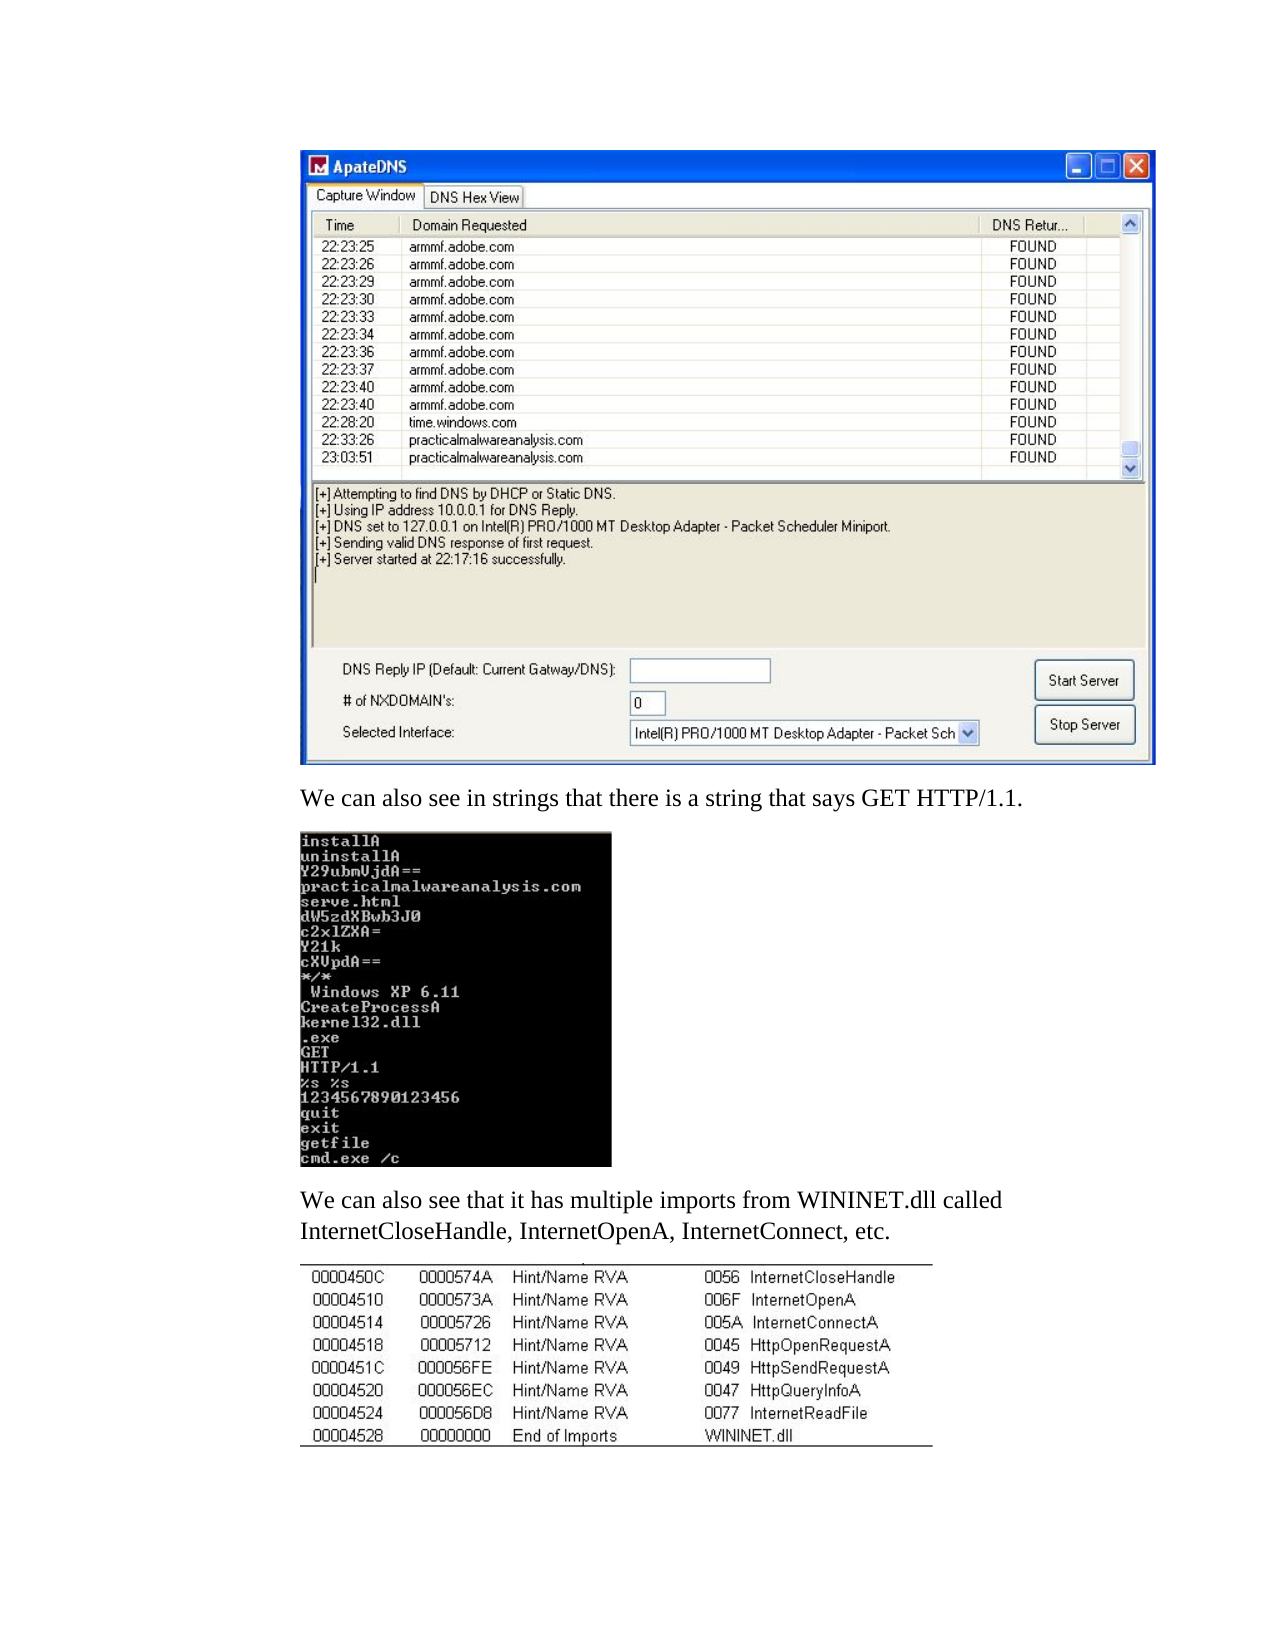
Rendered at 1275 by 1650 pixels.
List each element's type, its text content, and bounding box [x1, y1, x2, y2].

picture [300, 831, 612, 1167]
text We can also see in strings that there is a string that says GET HTTP/1.1. [225, 783, 1125, 812]
text We can also see that it has multiple imports from WININET.dll called InternetCloseHandle, InternetOpenA, InternetConnect, etc. [300, 1185, 1125, 1245]
picture [300, 150, 1156, 765]
picture [300, 1263, 933, 1448]
